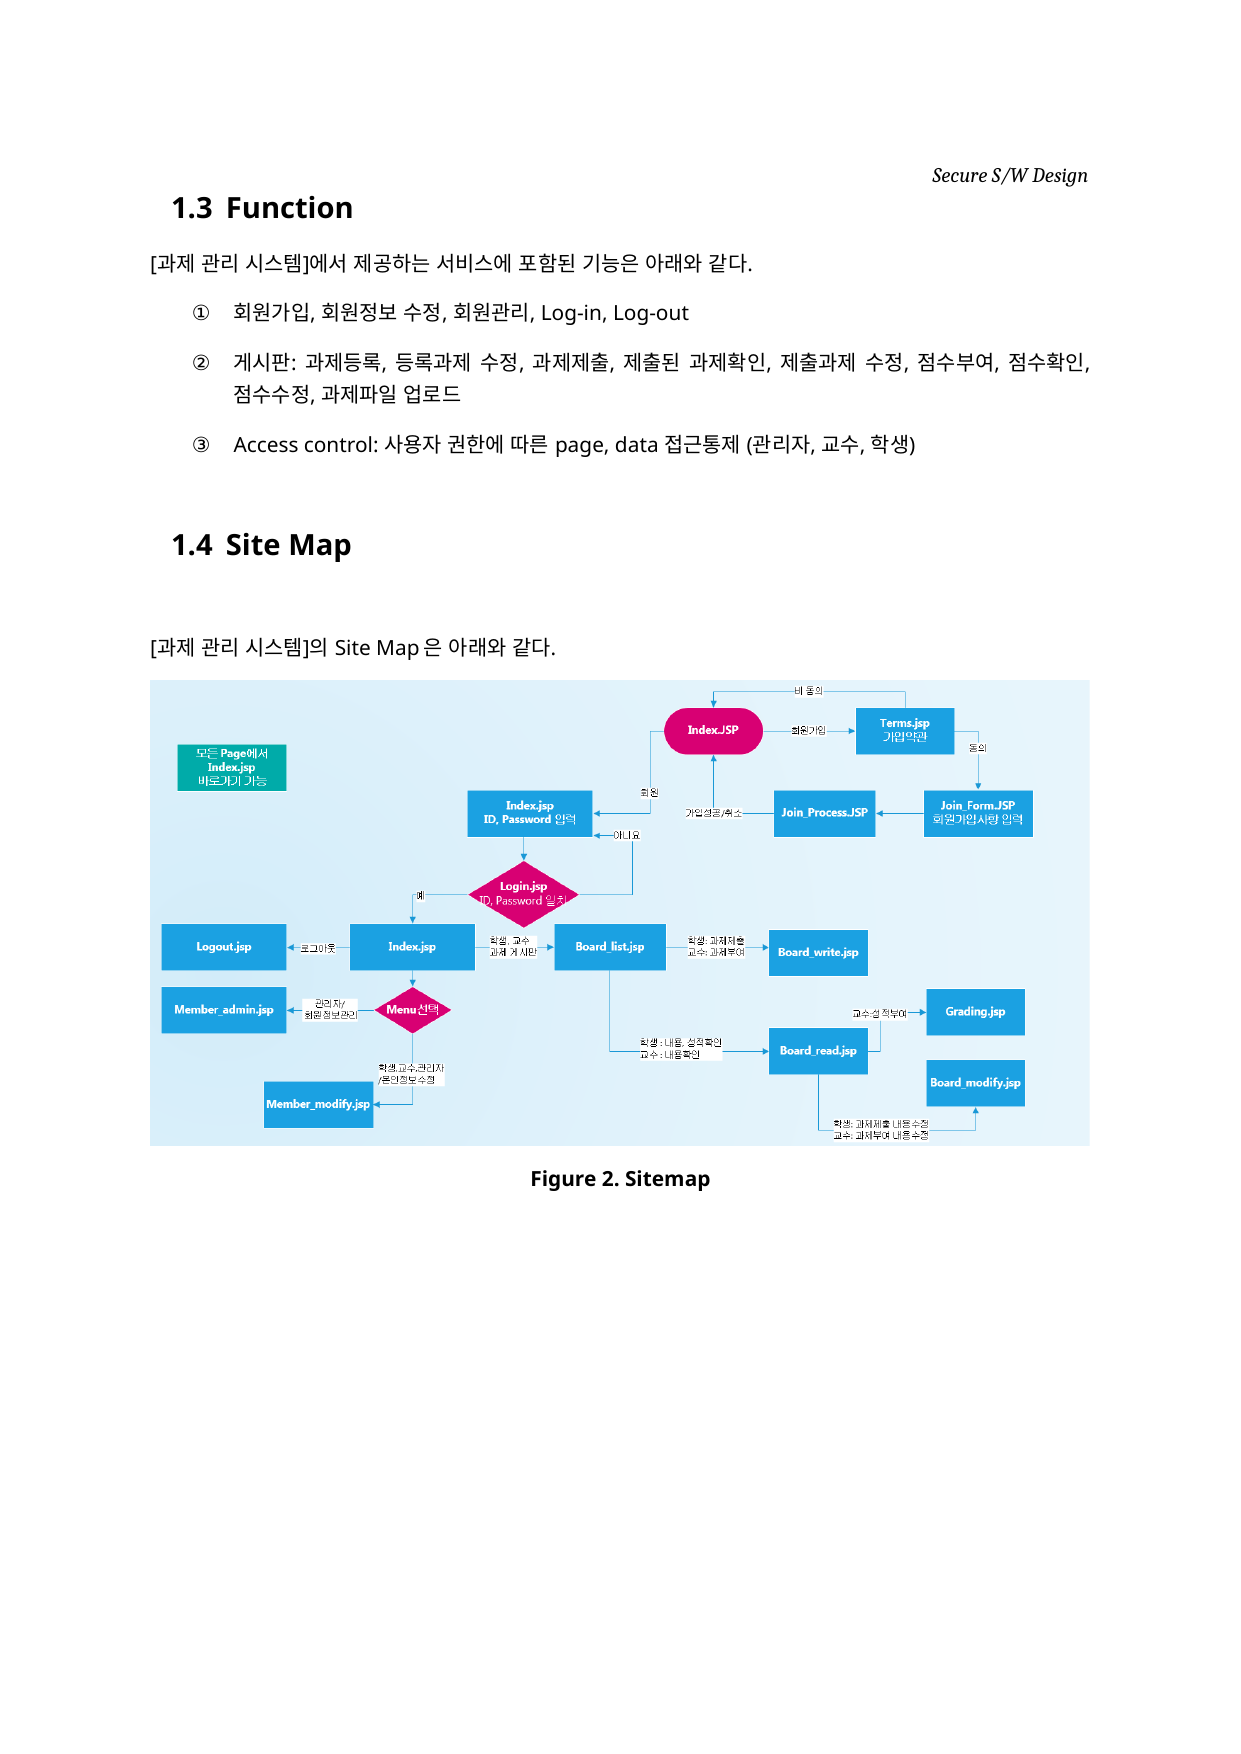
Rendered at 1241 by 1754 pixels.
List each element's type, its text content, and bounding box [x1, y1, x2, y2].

text [과제 관리 시스템]의 Site Map은 아래와 같다. [150, 631, 1090, 662]
text [과제 관리 시스템]에서 제공하는 서비스에 포함된 기능은 아래와 같다. [150, 247, 1090, 277]
subtitle Function [171, 188, 1069, 227]
list 회원가입, 회원정보 수정, 회원관리, Log-in, Log-out [192, 296, 1090, 327]
text Figure 2. Sitemap [150, 1164, 1090, 1193]
list Access control: 사용자 권한에 따른 page, data 접근통제 (관리자, 교수, 학생) [192, 428, 1090, 458]
picture [150, 680, 1090, 1146]
list 게시판: 과제등록, 등록과제 수정, 과제제출, 제출된 과제확인, 제출과제 수정, 점수부여, 점수확인, 점수수정, 과제파일 업로드 [192, 346, 1090, 409]
subtitle Site Map [171, 524, 1069, 564]
